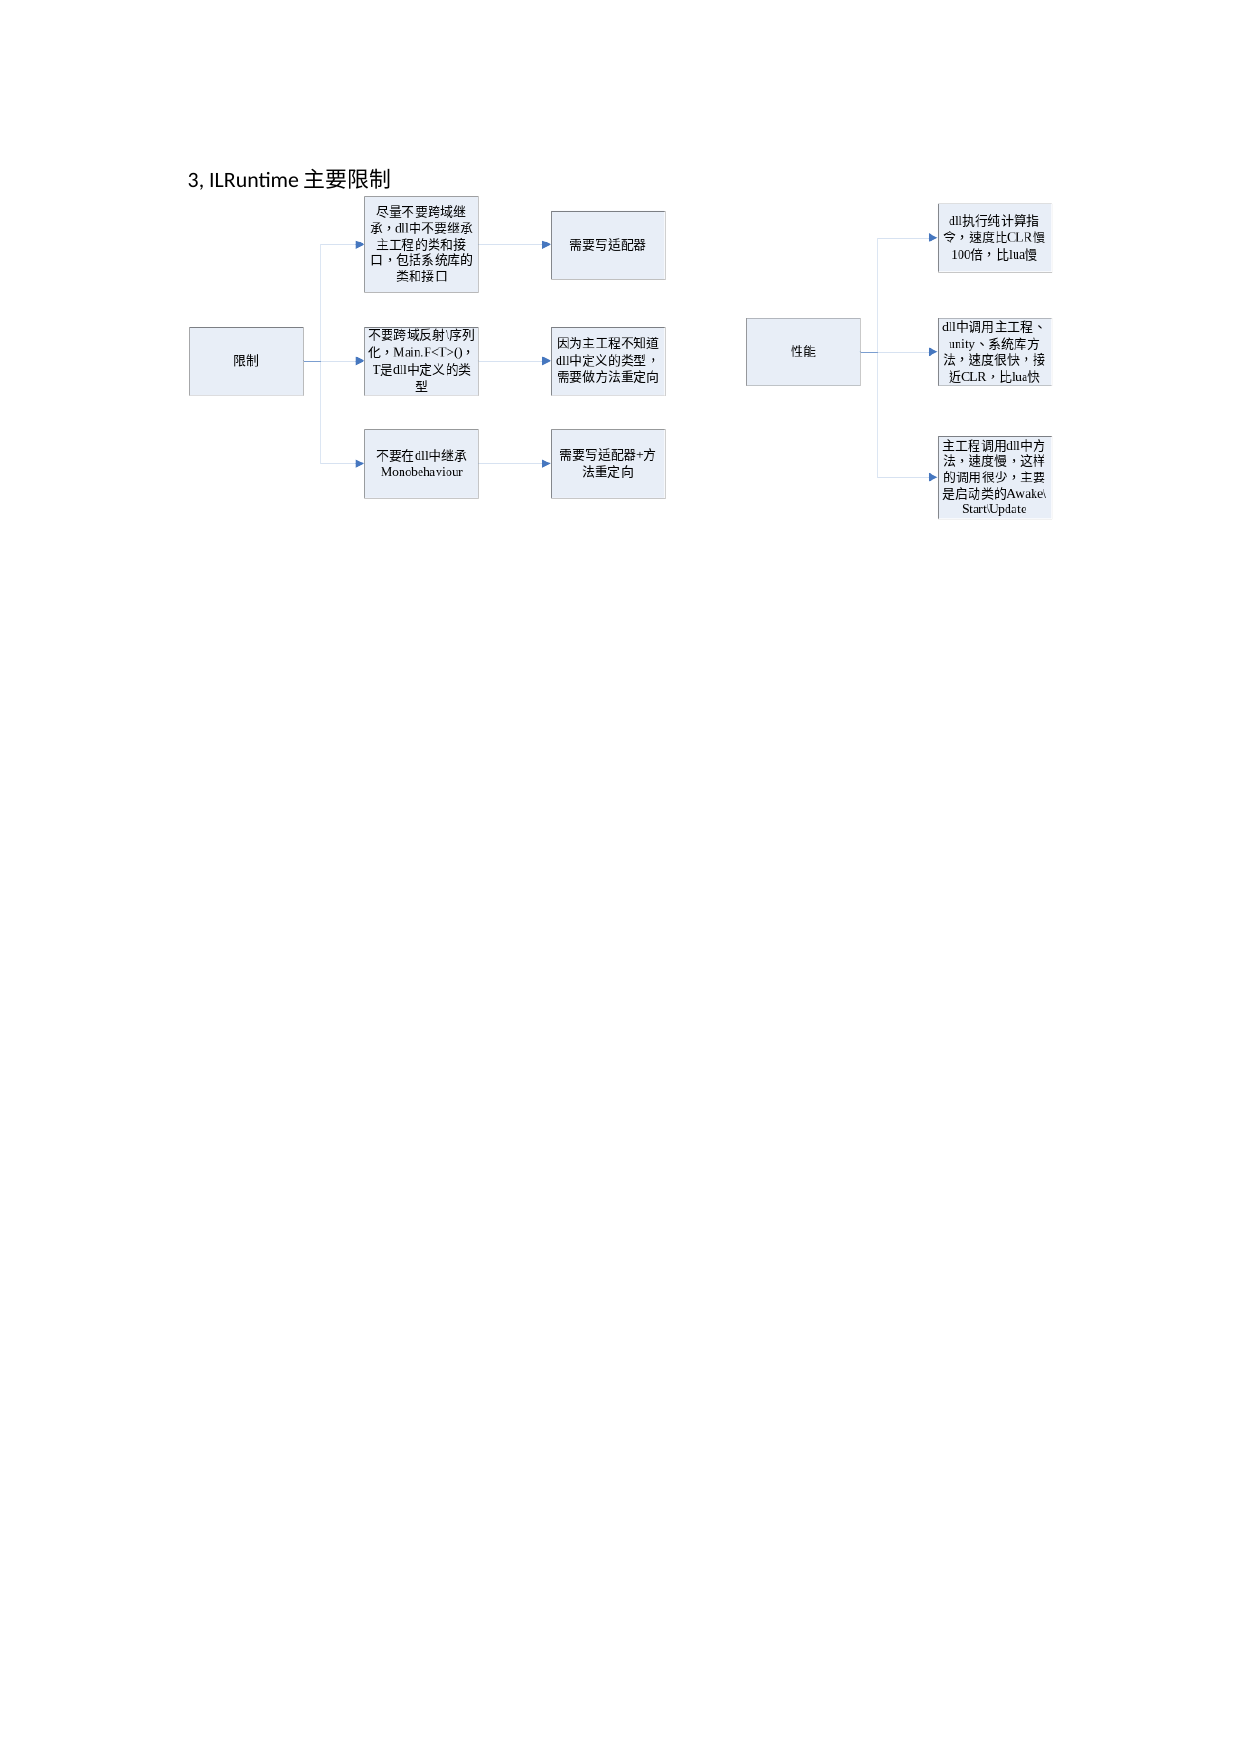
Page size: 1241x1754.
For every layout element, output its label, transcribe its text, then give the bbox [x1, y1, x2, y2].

text 3, ILRuntime主要限制 [187, 162, 1053, 194]
